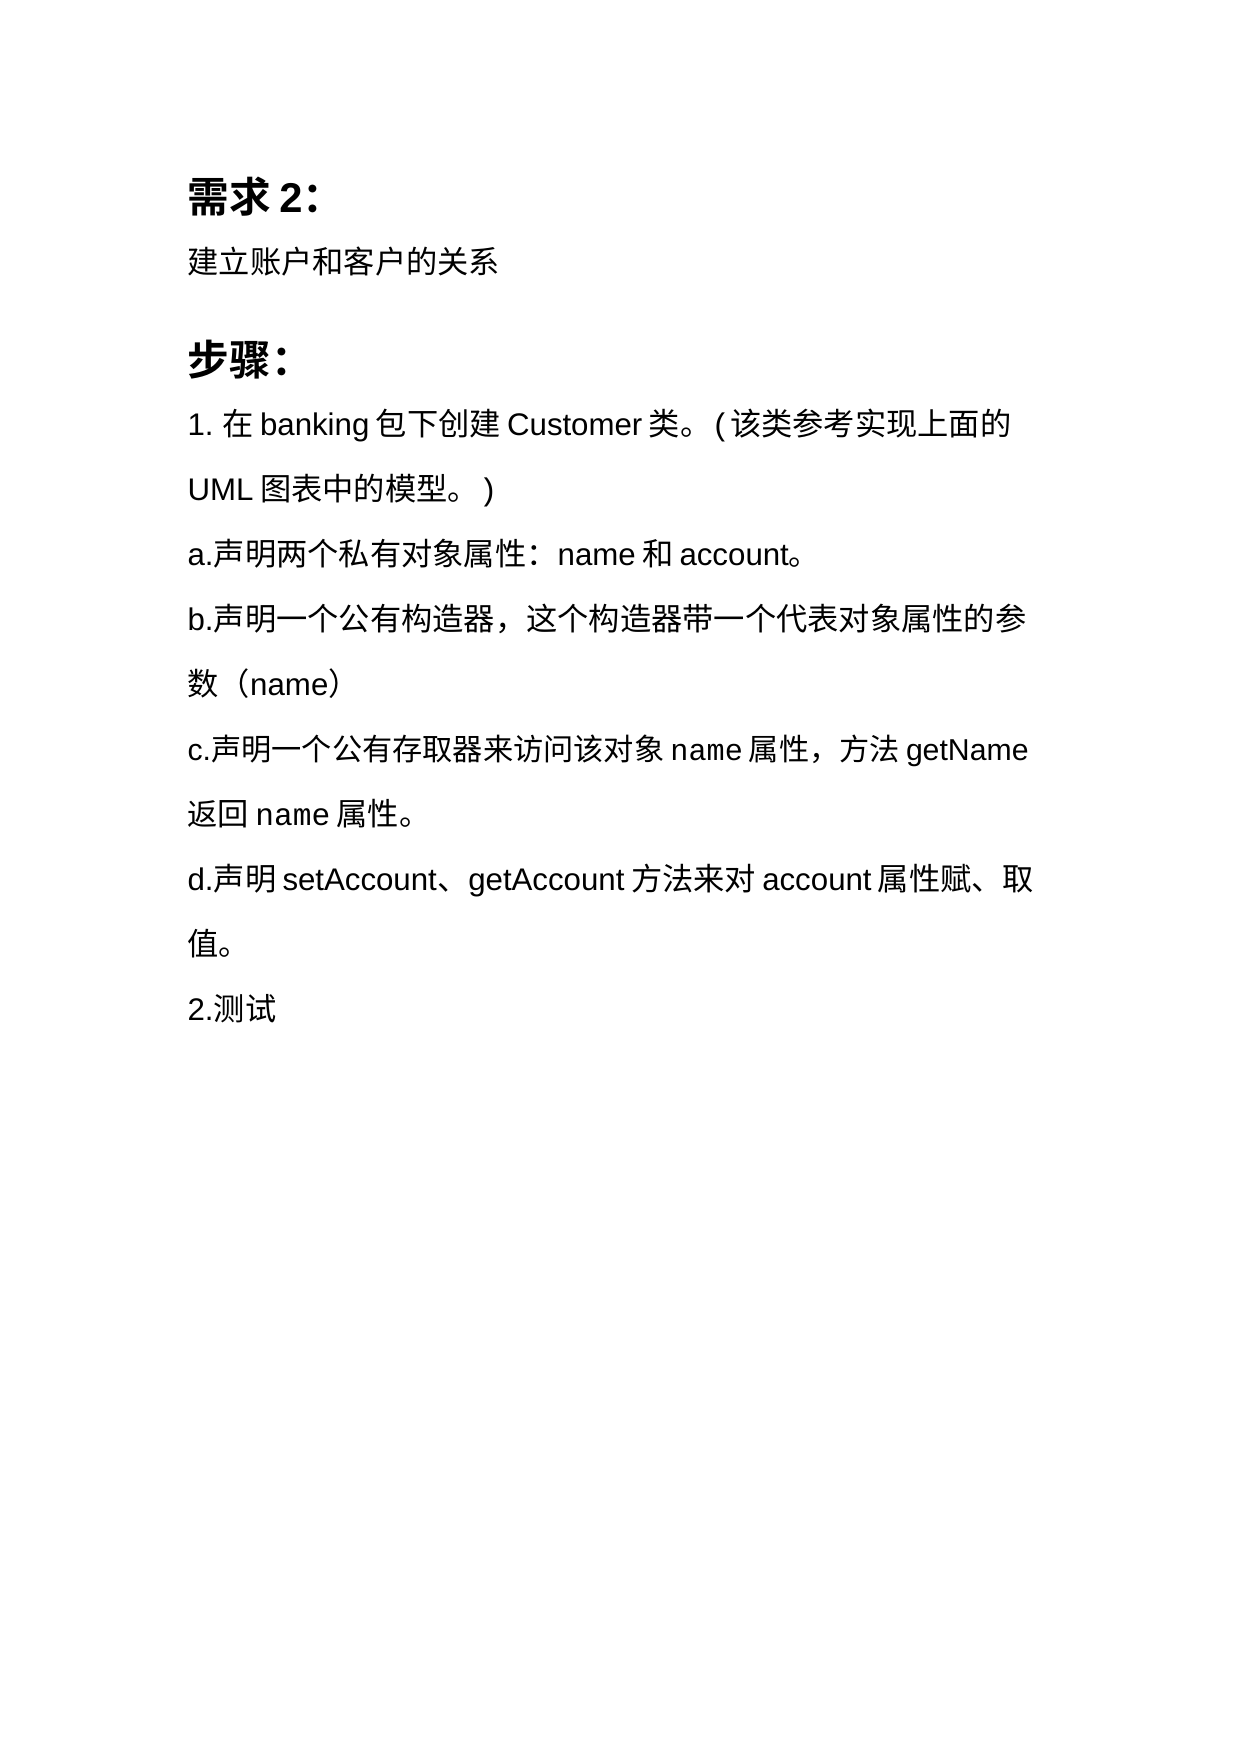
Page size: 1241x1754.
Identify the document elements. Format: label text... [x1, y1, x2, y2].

text b.声明一个公有构造器，这个构造器带一个代表对象属性的参数（name） [187, 584, 1053, 714]
text 建立账户和客户的关系 [187, 227, 1053, 292]
text 步骤： [187, 324, 1053, 389]
text 需求2： [187, 162, 1053, 227]
text 2.测试 [187, 974, 1053, 1039]
text 1. 在banking包下创建Customer类。(该类参考实现上面的UML图表中的模型。) [187, 389, 1053, 519]
text d.声明setAccount、getAccount方法来对account属性赋、取值。 [187, 844, 1053, 974]
text 返回name属性。 [187, 779, 1053, 844]
text a.声明两个私有对象属性：name和account。 [187, 519, 1053, 584]
text c.声明一个公有存取器来访问该对象name属性，方法getName [187, 714, 1053, 779]
